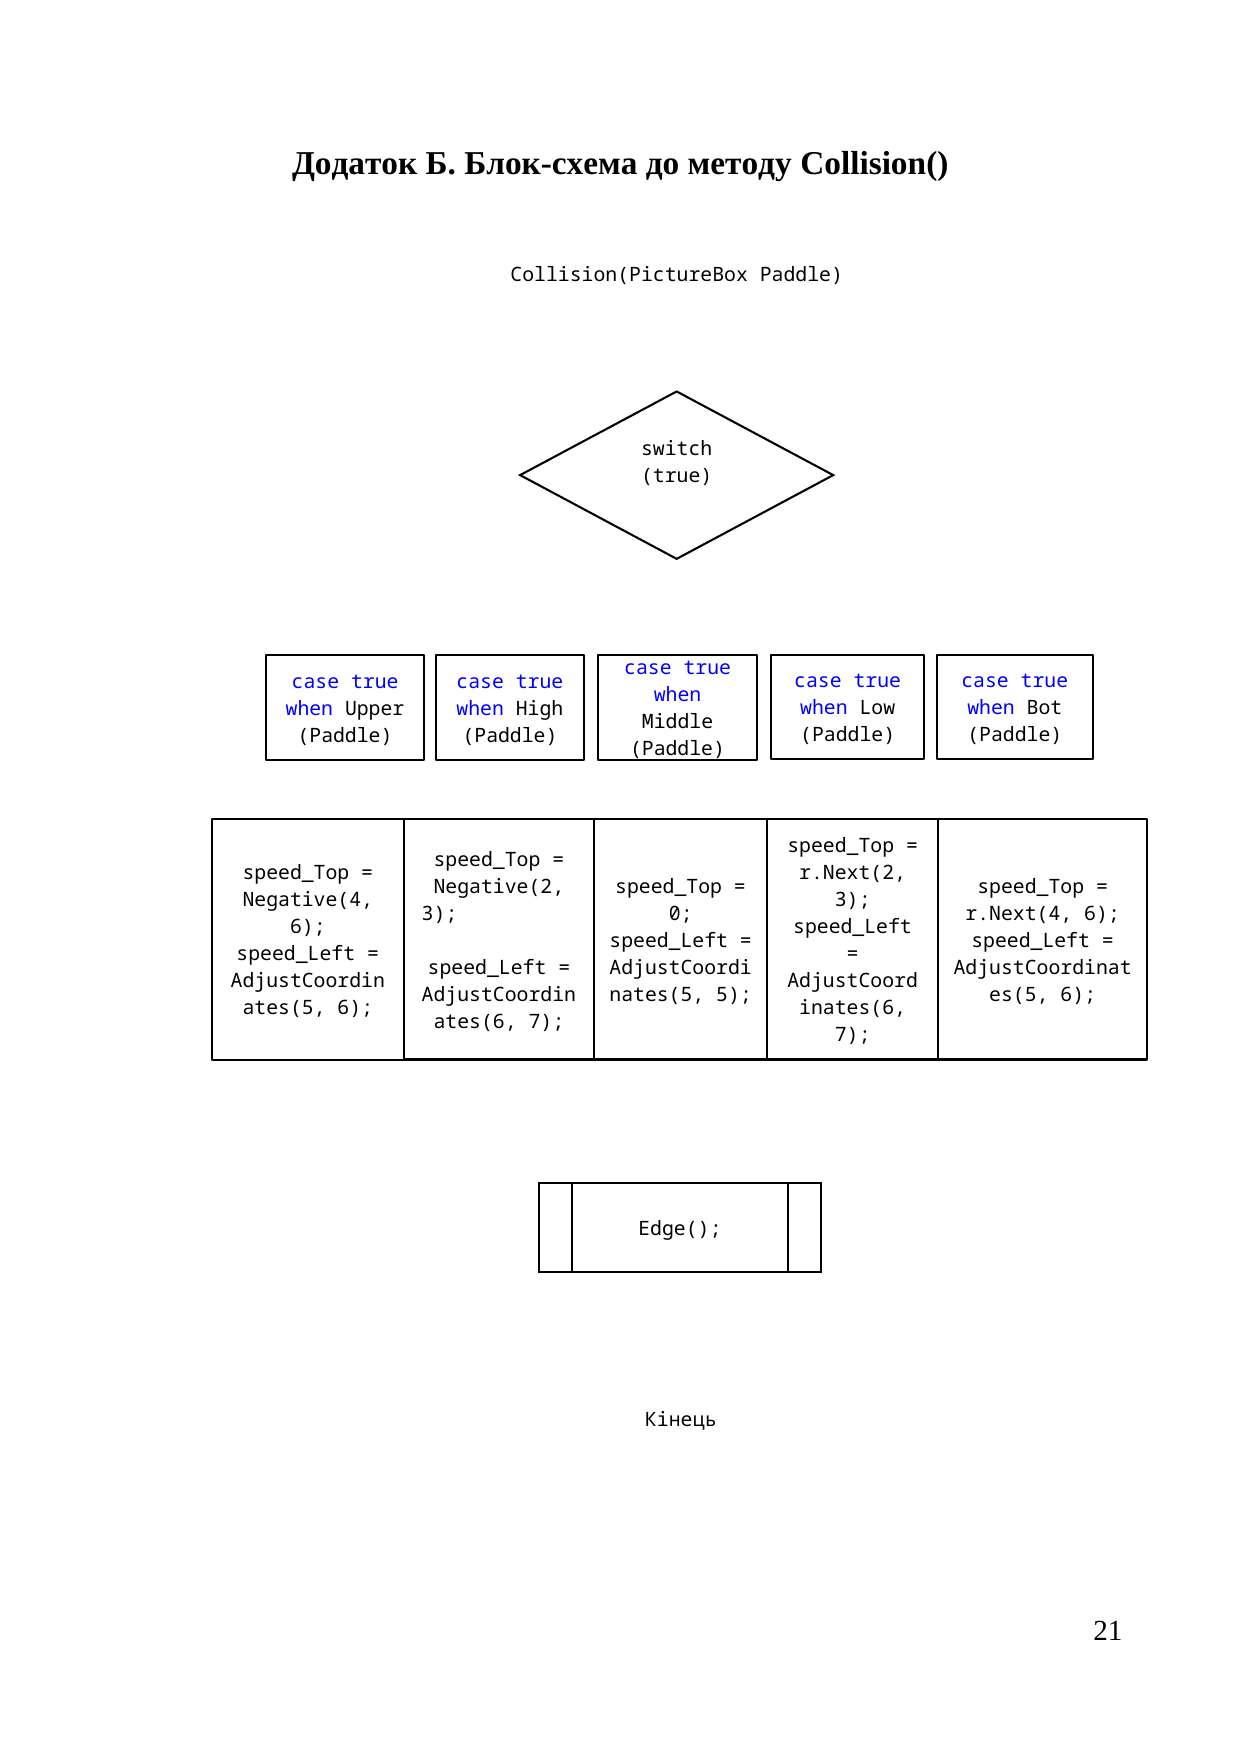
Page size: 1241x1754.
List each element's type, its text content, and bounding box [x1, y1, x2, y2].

subtitle Додаток Б. Блок-схема до методу Collision() [118, 143, 1122, 181]
